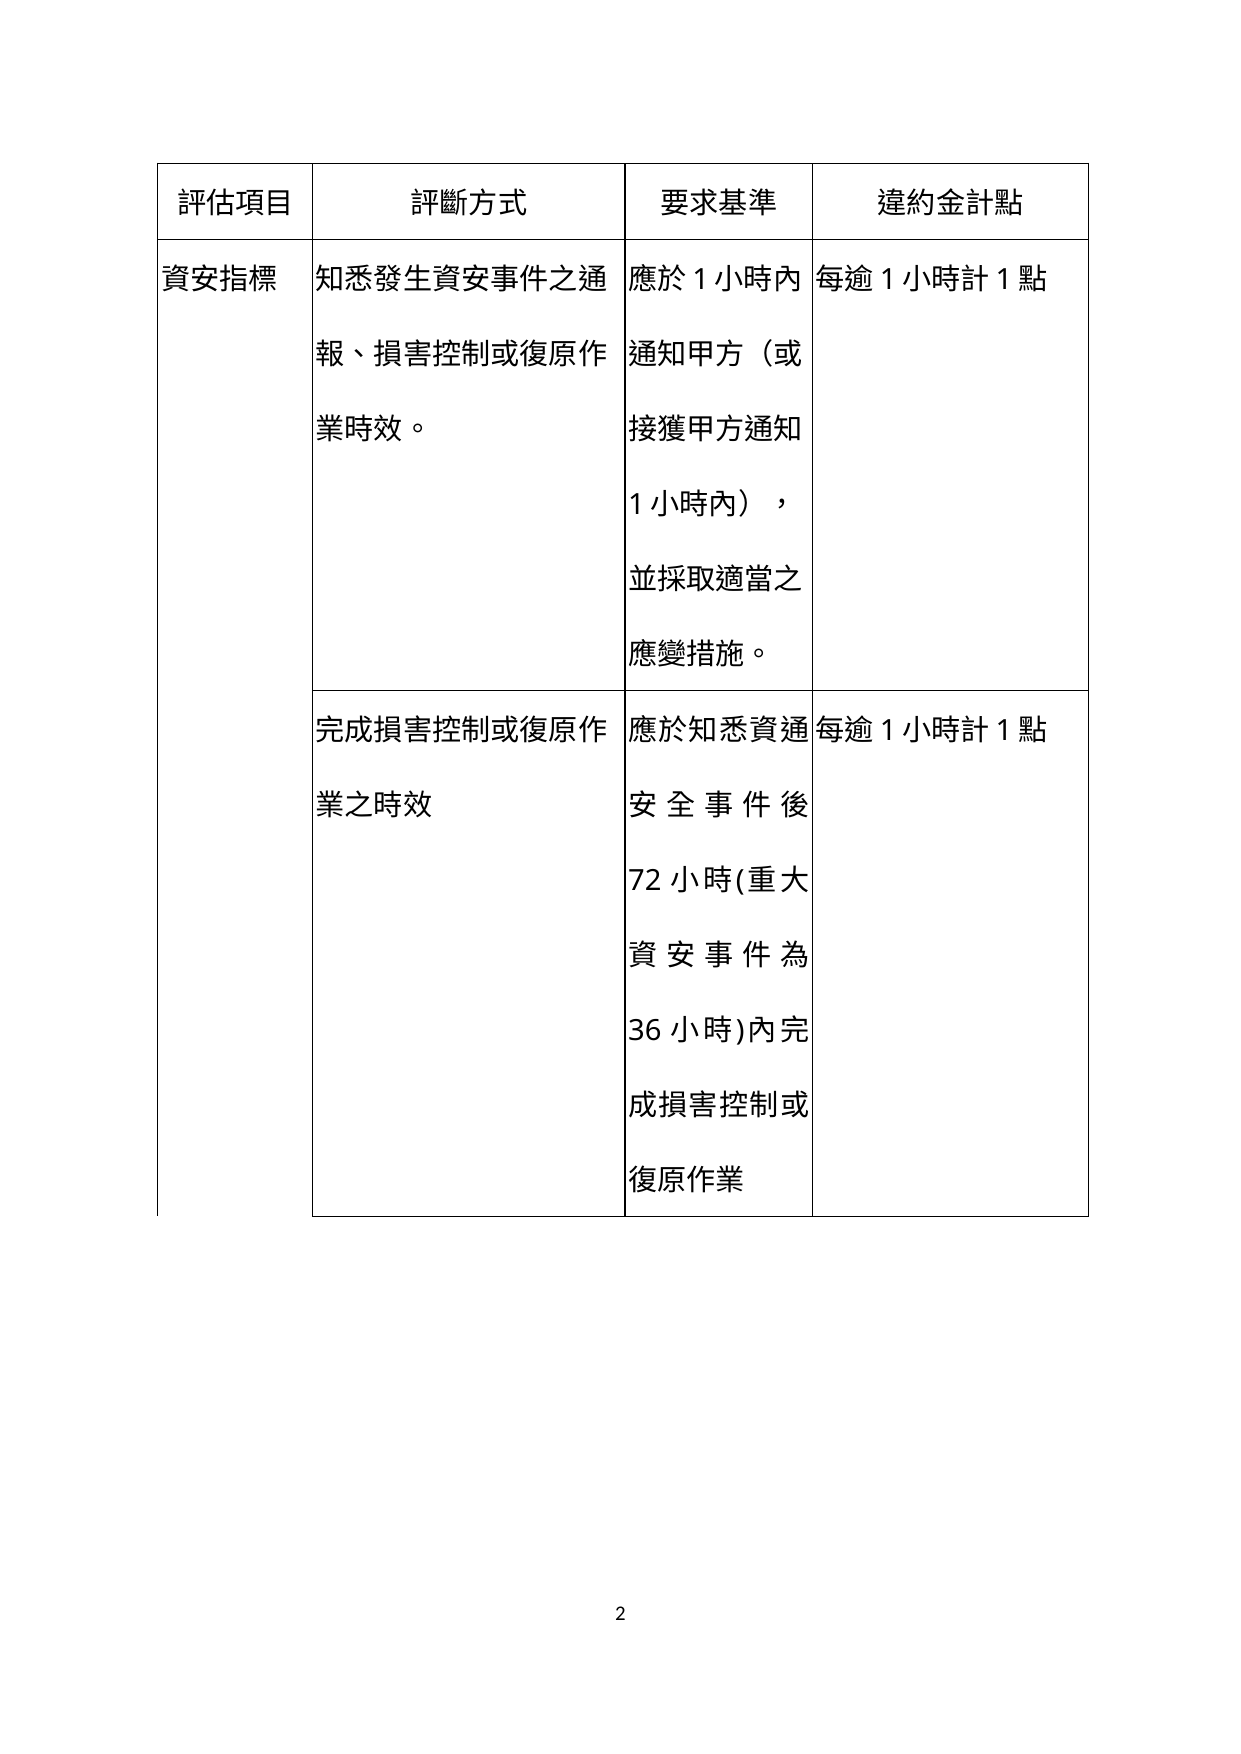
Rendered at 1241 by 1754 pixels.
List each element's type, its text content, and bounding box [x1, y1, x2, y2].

table_header 違約金計點 [813, 164, 1088, 238]
table_cell 知悉發生資安事件之通報、損害控制或復原作業時效。 [313, 240, 624, 689]
table_cell 應於知悉資通安全事件後72小時(重大資安事件為36小時)內完成損害控制或復原作業 [626, 691, 812, 1216]
table_cell 應於1小時內通知甲方（或接獲甲方通知1小時內），並採取適當之應變措施。 [626, 240, 812, 689]
table_header 要求基準 [626, 164, 812, 238]
table_cell 每逾1小時計1點 [813, 240, 1088, 689]
table_header 評估項目 [158, 164, 312, 238]
table_cell 完成損害控制或復原作業之時效 [313, 691, 624, 1216]
table_cell 資安指標 資安指標 [158, 240, 312, 1216]
table_header 評斷方式 [313, 164, 624, 238]
table_cell 每逾1小時計1點 [813, 691, 1088, 1216]
